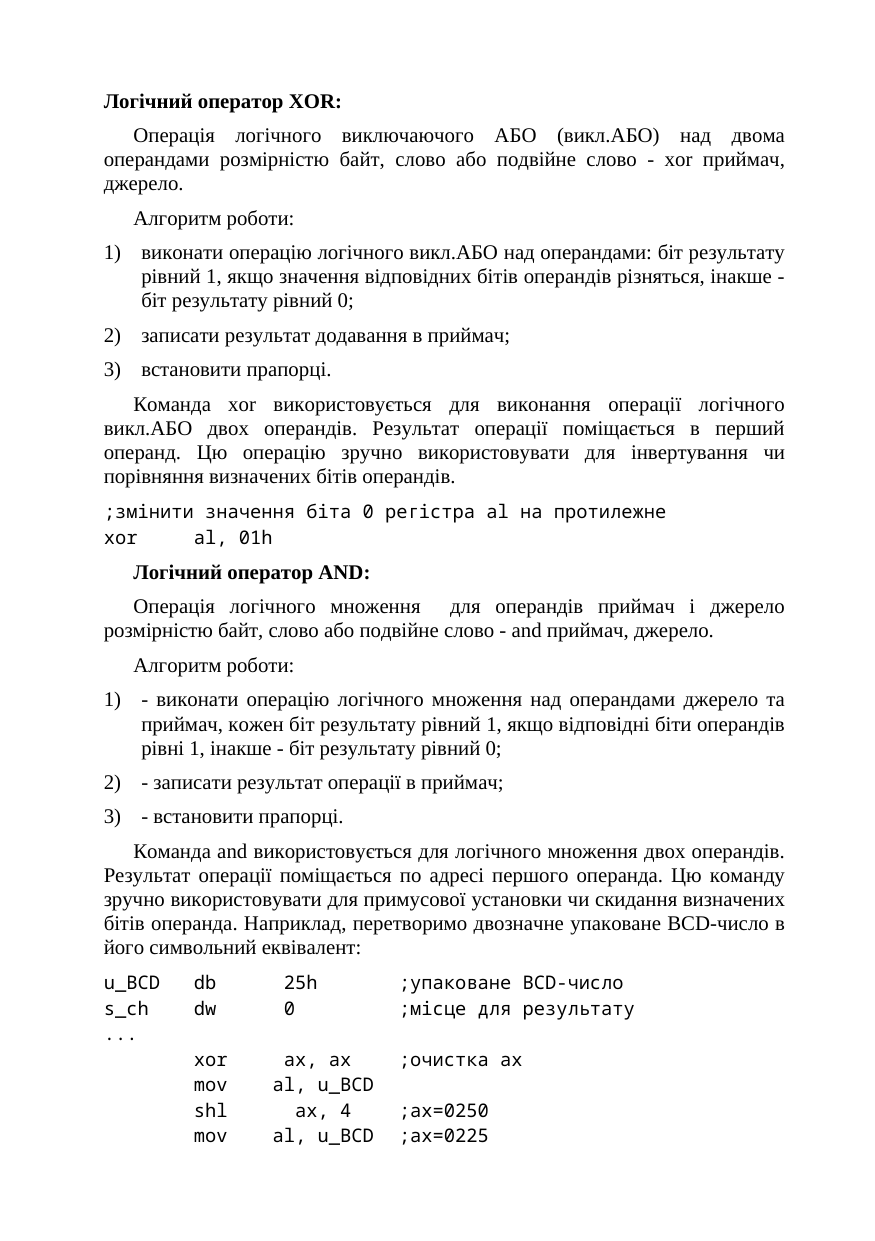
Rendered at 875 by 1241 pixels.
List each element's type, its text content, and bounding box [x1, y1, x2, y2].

text Операція логічного виключаючого АБО (викл.АБО) над двома операндами розмірністю байт, слово або подвійне слово - xor приймач, джерело. [103, 123, 786, 195]
text mov al, u_BCD ;ax=0225 [103, 1123, 786, 1148]
list виконати операцію логічного викл.АБО над операндами: біт результату рівний 1, якщо значення відповідних бітів операндів різняться, інакше - біт результату рівний 0; [103, 240, 786, 312]
text s_ch dw 0 ;місце для результату [103, 995, 786, 1021]
list - записати результат операції в приймач; [103, 770, 786, 794]
list записати результат додавання в приймач; [103, 323, 786, 347]
text mov al, u_BCD [103, 1072, 786, 1097]
text xor ax, ax ;очистка ax [103, 1046, 786, 1072]
list встановити прапорці. [103, 357, 786, 381]
text ;змінити значення біта 0 регістра al на протилежне [103, 498, 786, 524]
text shl ax, 4 ;ax=0250 [103, 1097, 786, 1123]
text Логічний оператор AND: [103, 560, 786, 584]
text ... [103, 1021, 786, 1046]
text Логічний оператор XOR: [103, 89, 786, 113]
text Операція логічного множення для операндів приймач і джерело розмірністю байт, слово або подвійне слово - and приймач, джерело. [103, 594, 786, 642]
text Алгоритм роботи: [103, 206, 786, 230]
text u_BCD db 25h ;упаковане BCD-число [103, 970, 786, 995]
text Команда and використовується для логічного множення двох операндів. Результат операції поміщається по адресі першого операнда. Цю команду зручно використовувати для примусової установки чи скидання визначених бітів операнда. Наприклад, перетворимо двозначне упаковане BCD-число в його символьний еквівалент: [103, 839, 786, 959]
text Команда xor використовується для виконання операції логічного викл.АБО двох операндів. Результат операції поміщається в перший операнд. Цю операцію зручно використовувати для інвертування чи порівняння визначених бітів операндів. [103, 392, 786, 488]
text xor al, 01h [103, 524, 786, 549]
list - встановити прапорці. [103, 804, 786, 828]
list - виконати операцію логічного множення над операндами джерело та приймач, кожен біт результату рівний 1, якщо відповідні біти операндів рівні 1, інакше - біт результату рівний 0; [103, 687, 786, 759]
text Алгоритм роботи: [103, 653, 786, 677]
